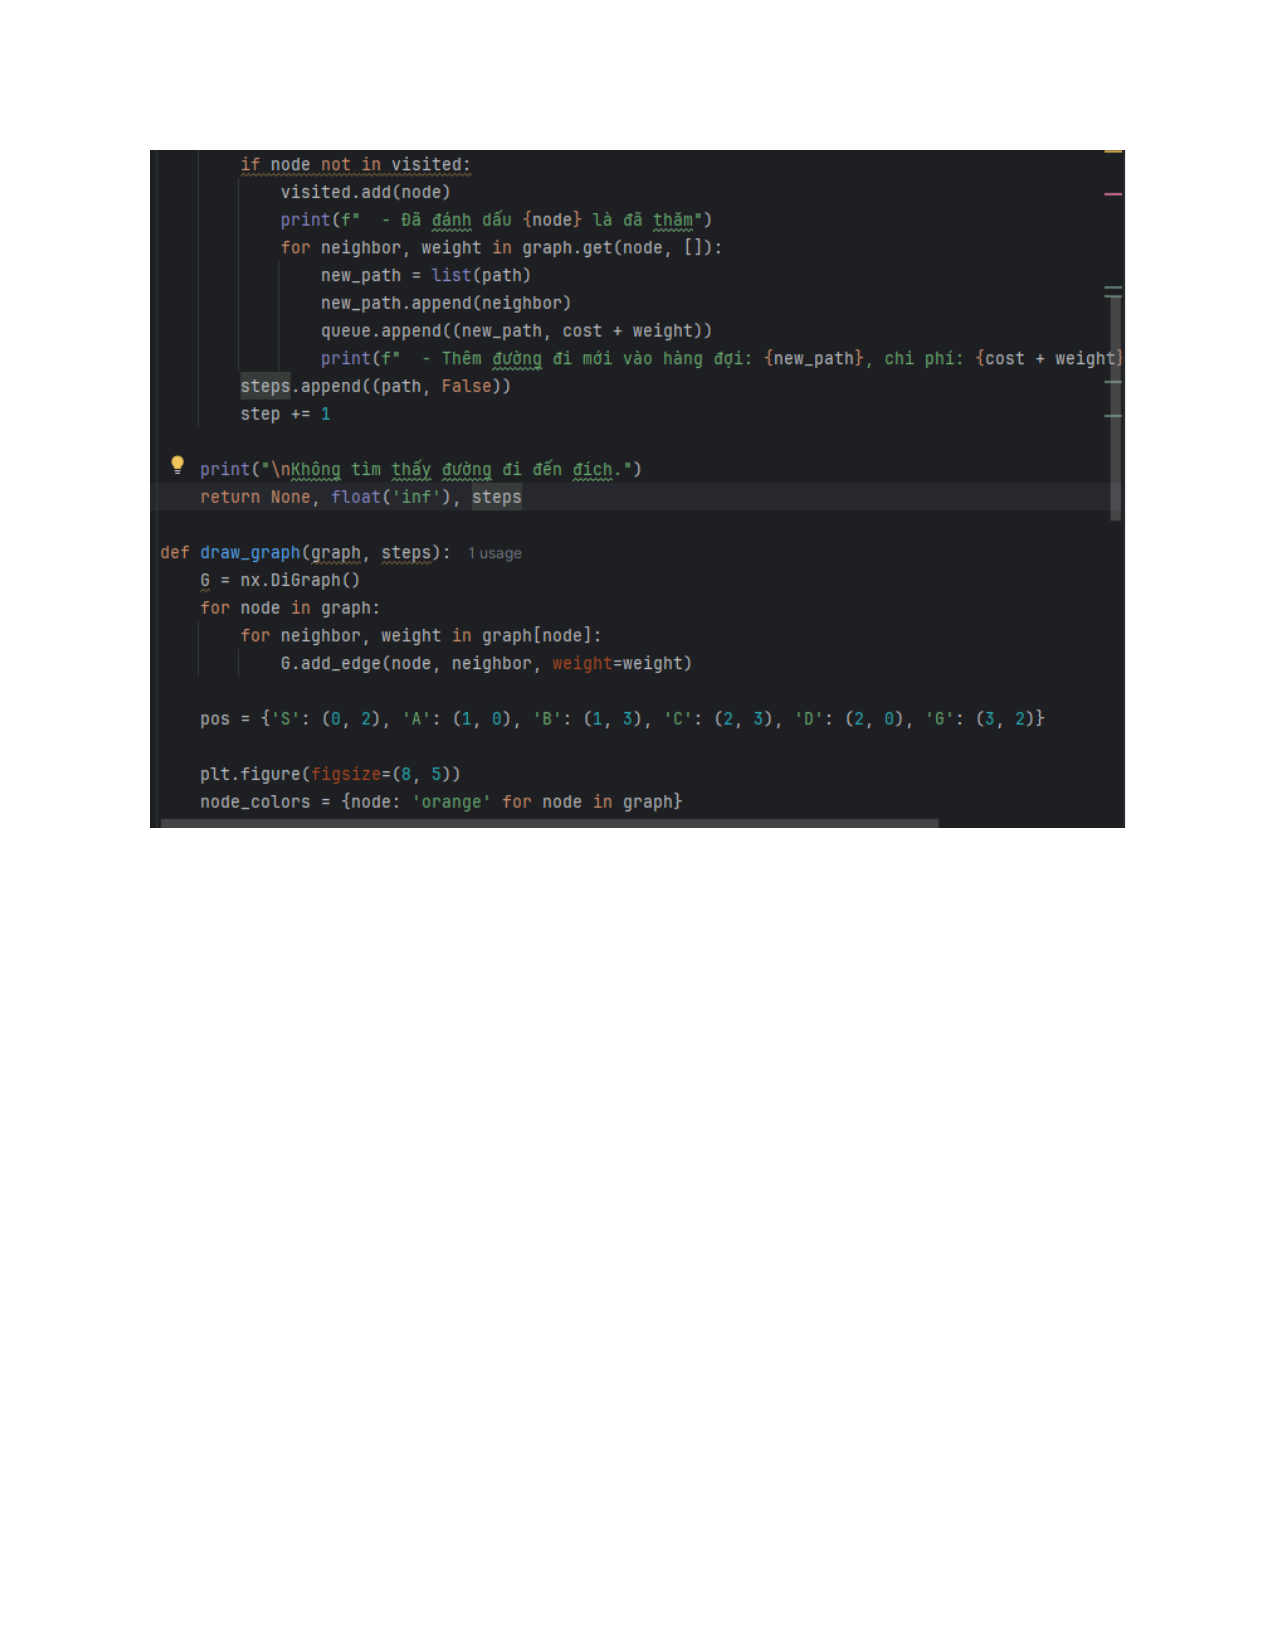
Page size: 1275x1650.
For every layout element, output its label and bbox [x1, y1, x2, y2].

picture [150, 150, 1125, 828]
